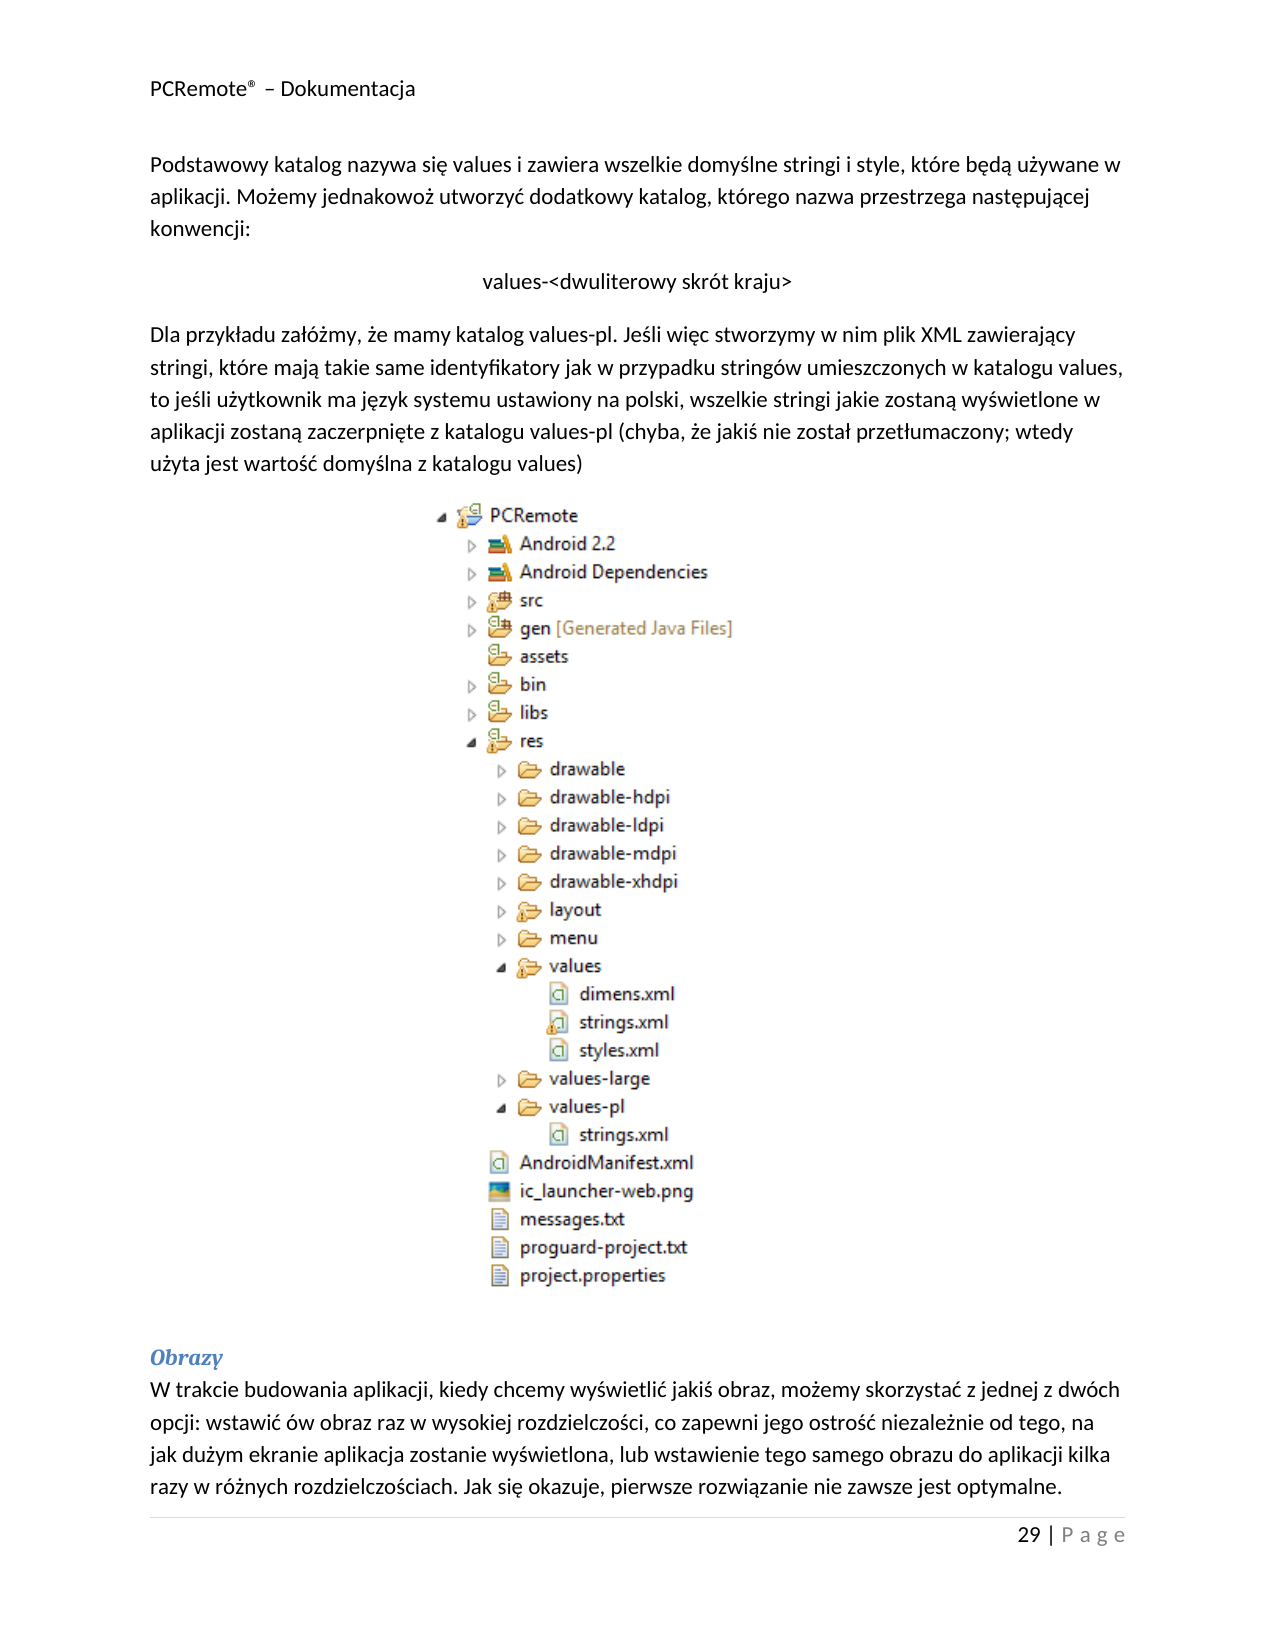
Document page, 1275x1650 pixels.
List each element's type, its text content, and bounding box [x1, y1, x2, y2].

text Podstawowy katalog nazywa się values i zawiera wszelkie domyślne stringi i style, które będą używane w aplikacji. Możemy jednakowoż utworzyć dodatkowy katalog, którego nazwa przestrzega następującej konwencji: [150, 150, 1125, 242]
picture [426, 502, 849, 1321]
text Dla przykładu załóżmy, że mamy katalog values-pl. Jeśli więc stworzymy w nim plik XML zawierający stringi, które mają takie same identyfikatory jak w przypadku stringów umieszczonych w katalogu values, to jeśli użytkownik ma język systemu ustawiony na polski, wszelkie stringi jakie zostaną wyświetlone w aplikacji zostaną zaczerpnięte z katalogu values-pl (chyba, że jakiś nie został przetłumaczony; wtedy użyta jest wartość domyślna z katalogu values) [150, 320, 1125, 477]
text values-<dwuliterowy skrót kraju> [150, 267, 1125, 295]
subtitle Obrazy [150, 1345, 1125, 1372]
